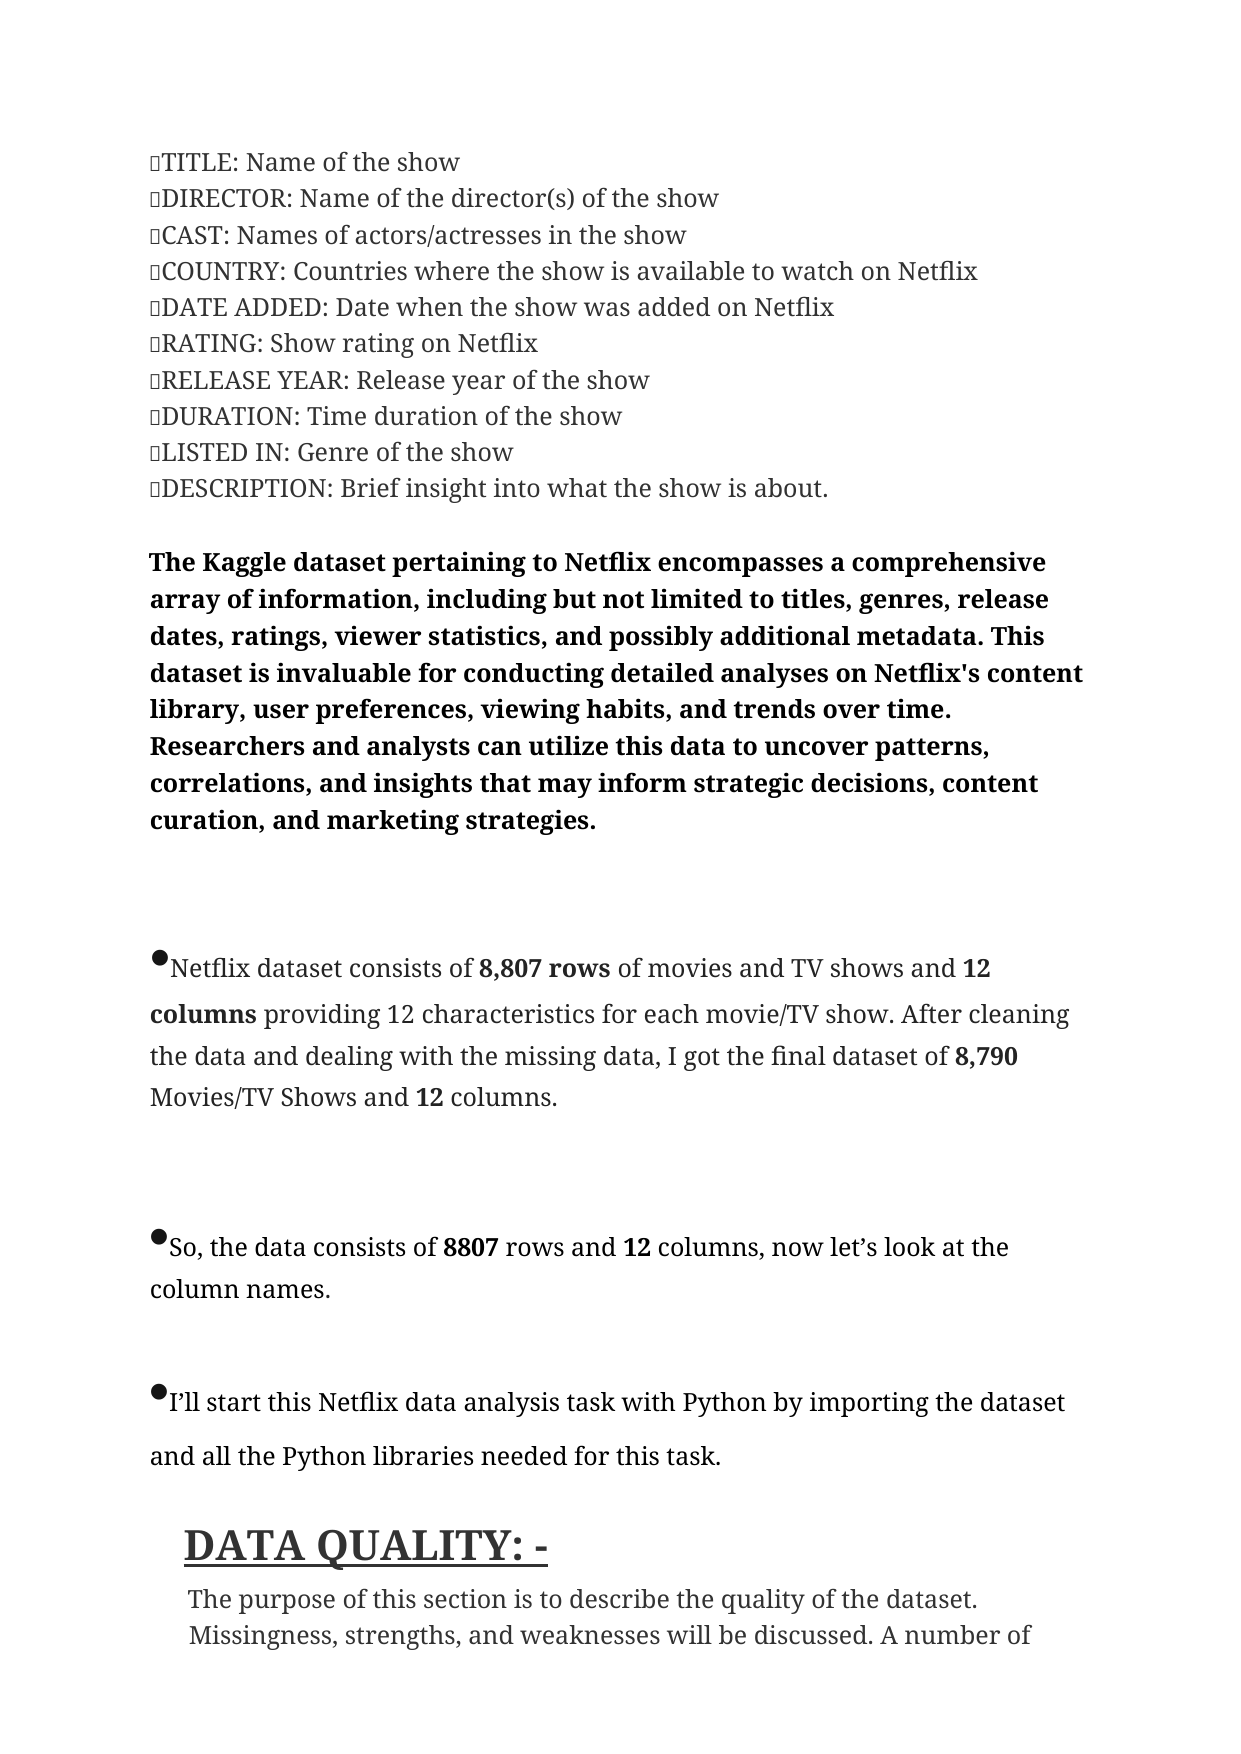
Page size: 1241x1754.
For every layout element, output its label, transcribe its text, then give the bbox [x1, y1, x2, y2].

text DATE ADDED: Date when the show was added on Netflix [148, 290, 1092, 324]
text •So, the data consists of 8807 rows and 12 columns, now let’s look at the column names. [148, 1201, 1093, 1306]
text DIRECTOR: Name of the director(s) of the show [148, 181, 1092, 215]
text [187, 1582, 1092, 1651]
text DESCRIPTION: Brief insight into what the show is about. [148, 471, 1092, 505]
text The Kaggle dataset pertaining to Netflix encompasses a comprehensive array of information, including but not limited to titles, genres, release dates, ratings, viewer statistics, and possibly additional metadata. This dataset is invaluable for conducting detailed analyses on Netflix's content library, user preferences, viewing habits, and trends over time. Researchers and analysts can utilize this data to uncover patterns, correlations, and insights that may inform strategic decisions, content curation, and marketing strategies. [148, 545, 1091, 837]
text DURATION: Time duration of the show [148, 399, 1092, 433]
text RATING: Show rating on Netflix [148, 326, 1092, 360]
text CAST: Names of actors/actresses in the show [148, 217, 1092, 251]
text •I’ll start this Netflix data analysis task with Python by importing the dataset and all the Python libraries needed for this task. [148, 1357, 1093, 1472]
text RELEASE YEAR: Release year of the show [148, 362, 1092, 396]
text TITLE: Name of the show [148, 145, 1092, 179]
text LISTED IN: Genre of the show [148, 435, 1092, 469]
text COUNTRY: Countries where the show is available to watch on Netflix [148, 254, 1092, 288]
subtitle DATA QUALITY: - [183, 1516, 1093, 1572]
text •Netflix dataset consists of 8,807 rows of movies and TV shows and 12 columns providing 12 characteristics for each movie/TV show. After cleaning the data and dealing with the missing data, I got the final dataset of 8,790 Movies/TV Shows and 12 columns. [149, 922, 1093, 1114]
